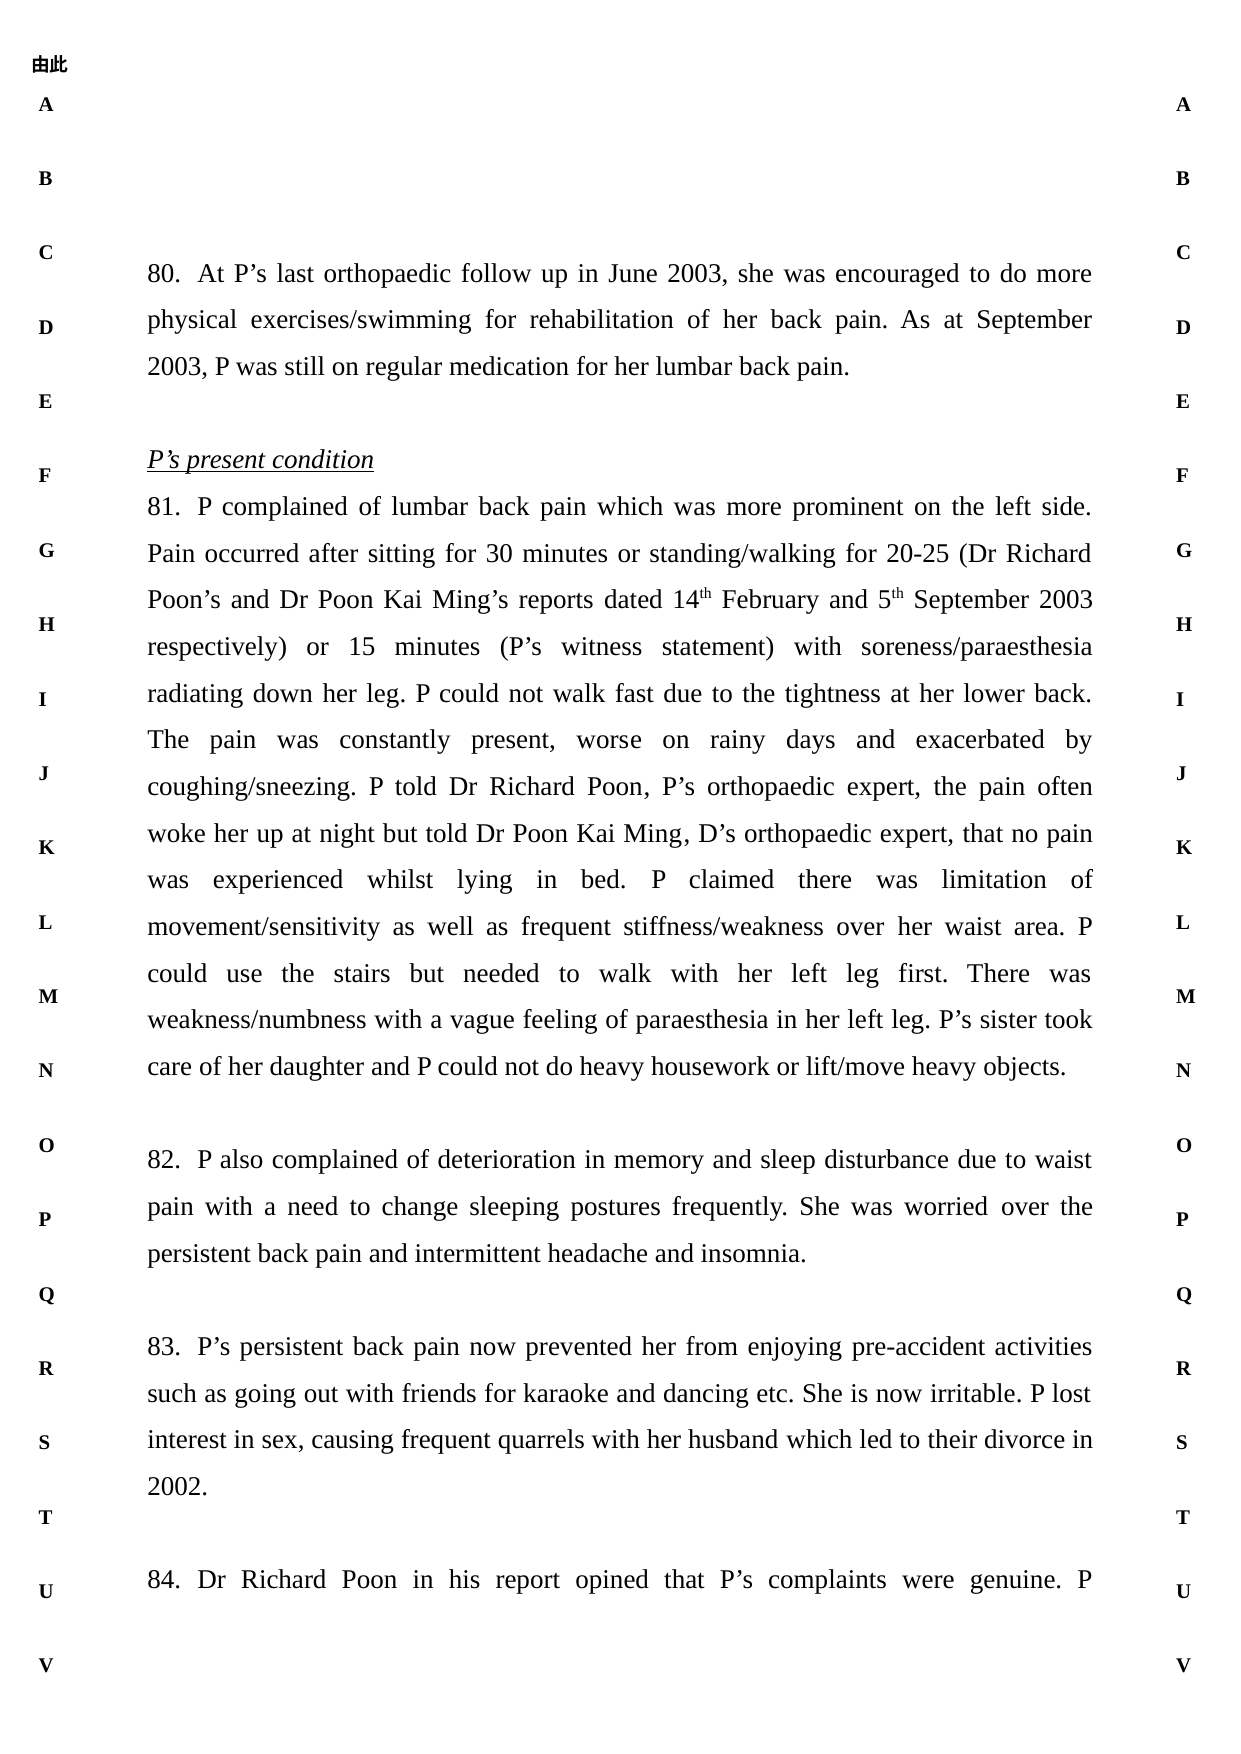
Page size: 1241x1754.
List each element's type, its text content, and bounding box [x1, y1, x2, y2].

text P’s present condition [147, 444, 1093, 475]
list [147, 1564, 1093, 1595]
list At P’s last orthopaedic follow up in June 2003, she was encouraged to do more physical exercises/swimming for rehabilitation of her back pain. As at September 2003, P was still on regular medication for her lumbar back pain. [147, 257, 1093, 381]
list P’s persistent back pain now prevented her from enjoying pre-accident activities such as going out with friends for karaoke and dancing etc. She is now irritable. P lost interest in sex, causing frequent quarrels with her husband which led to their divorce in 2002. [147, 1330, 1093, 1501]
list P also complained of deterioration in memory and sleep disturbance due to waist pain with a need to change sleeping postures frequently. She was worried over the persistent back pain and intermittent headache and insomnia. [147, 1144, 1093, 1268]
list P complained of lumbar back pain which was more prominent on the left side. Pain occurred after sitting for 30 minutes or standing/walking for 20-25 (Dr Richard Poon’s and Dr Poon Kai Ming’s reports dated 14th February and 5th September 2003 respectively) or 15 minutes (P’s witness statement) with soreness/paraesthesia radiating down her leg. P could not walk fast due to the tightness at her lower back. The pain was constantly present, worse on rainy days and exacerbated by coughing/sneezing. P told Dr Richard Poon, P’s orthopaedic expert, the pain often woke her up at night but told Dr Poon Kai Ming, D’s orthopaedic expert, that no pain was experienced whilst lying in bed. P claimed there was limitation of movement/sensitivity as well as frequent stiffness/weakness over her waist area. P could use the stairs but needed to walk with her left leg first. There was weakness/numbness with a vague feeling of paraesthesia in her left leg. P’s sister took care of her daughter and P could not do heavy housework or lift/move heavy objects. [147, 490, 1093, 1081]
